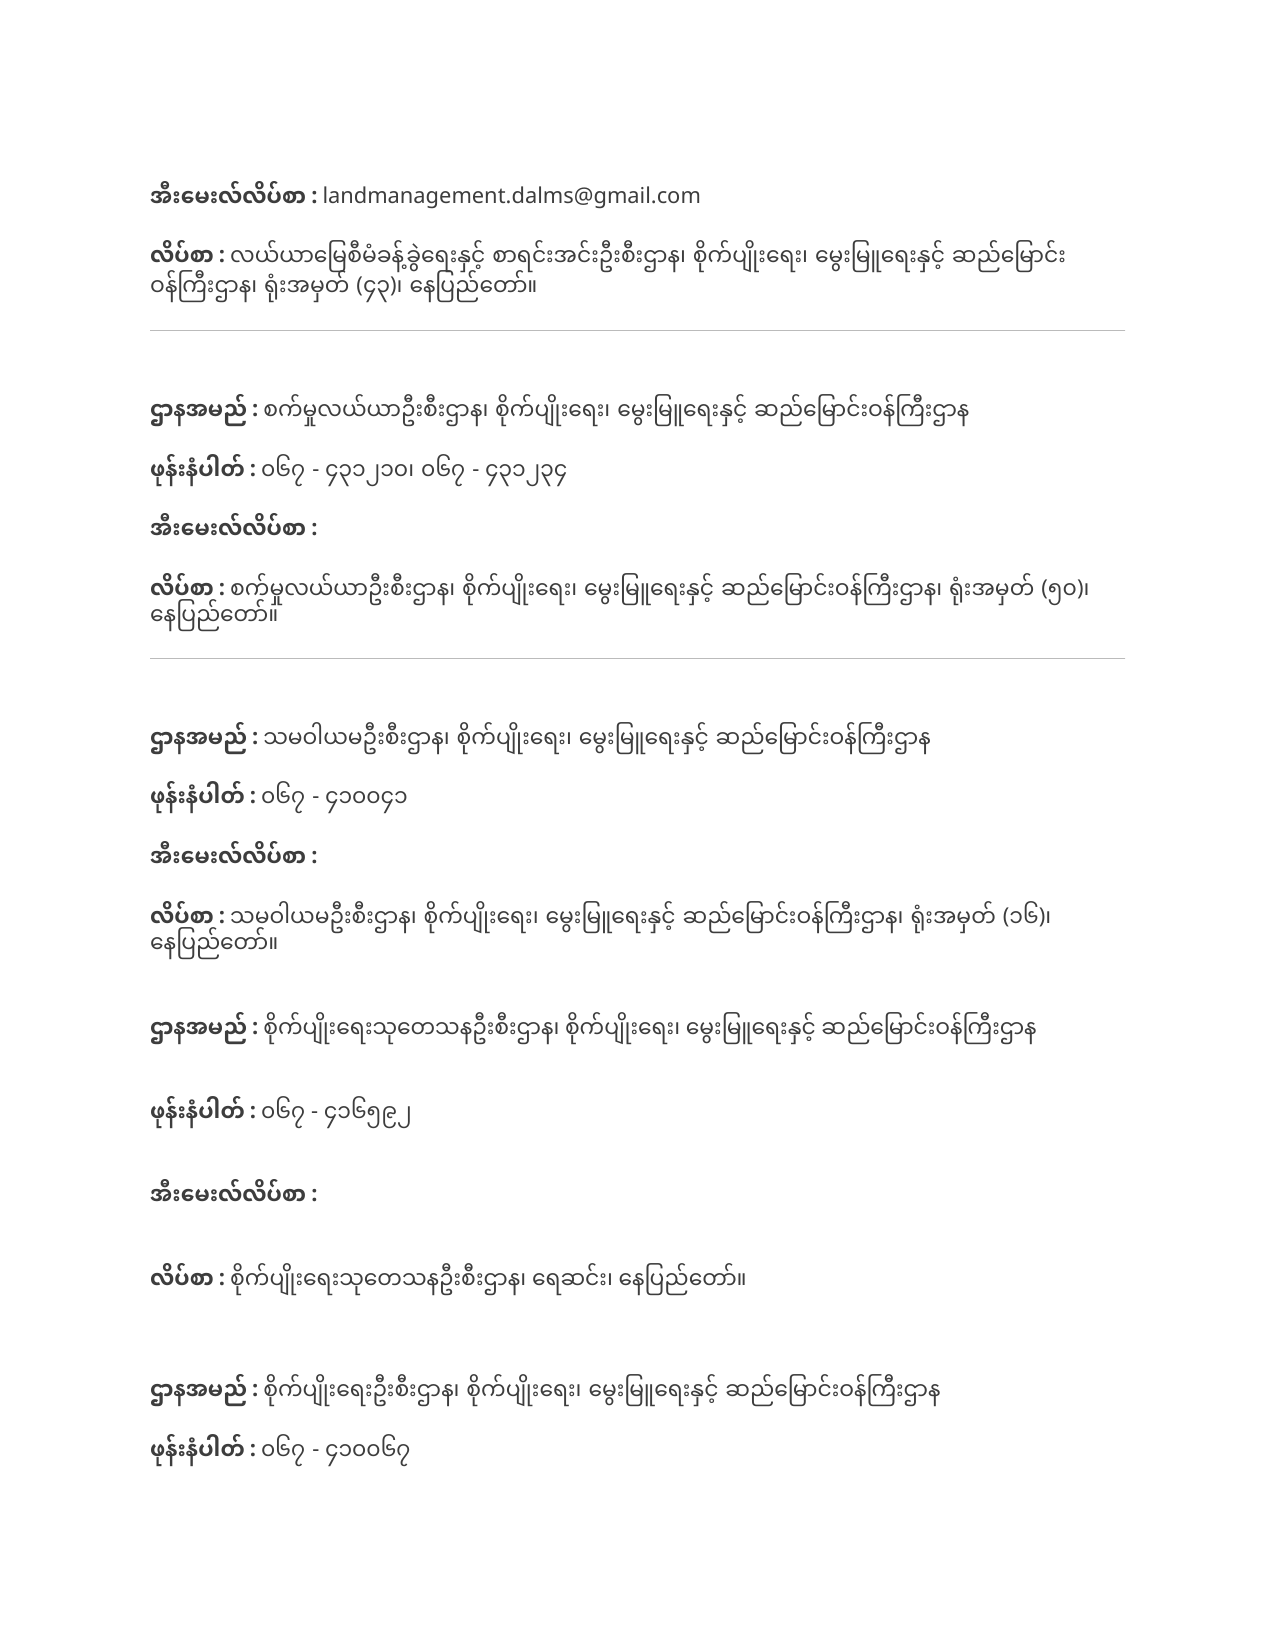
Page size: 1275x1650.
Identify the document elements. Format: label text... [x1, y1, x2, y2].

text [150, 1373, 1125, 1492]
text ဌာနအမည် : သမဝါယမဦးစီးဌာန၊ စိုက်ပျိုးရေး၊ မွေးမြူရေးနှင့် ဆည်မြောင်းဝန်ကြီးဌာန ဖုန်းနံပါတ် : ၀၆၇ - ၄၁၀၀၄၁ အီးမေးလ်လိပ်စာ : လိပ်စာ : သမဝါယမဦးစီးဌာန၊ စိုက်ပျိုးရေး၊ မွေးမြူရေးနှင့် ဆည်မြောင်းဝန်ကြီးဌာန၊ ရုံးအမှတ် (၁၆)၊ နေပြည်တော်။ [150, 721, 1125, 955]
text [150, 150, 1125, 299]
text ဌာနအမည် : စက်မှုလယ်ယာဦးစီးဌာန၊ စိုက်ပျိုးရေး၊ မွေးမြူရေးနှင့် ဆည်မြောင်းဝန်ကြီးဌာန ဖုန်းနံပါတ် : ၀၆၇ - ၄၃၁၂၁၀၊ ၀၆၇ - ၄၃၁၂၃၄ အီးမေးလ်လိပ်စာ : လိပ်စာ : စက်မှုလယ်ယာဦးစီးဌာန၊ စိုက်ပျိုးရေး၊ မွေးမြူရေးနှင့် ဆည်မြောင်းဝန်ကြီးဌာန၊ ရုံးအမှတ် (၅၀)၊ နေပြည်တော်။ [150, 393, 1125, 627]
text ဌာနအမည် : စိုက်ပျိုးရေးသုတေသနဦးစီးဌာန၊ စိုက်ပျိုးရေး၊ မွေးမြူရေးနှင့် ဆည်မြောင်းဝန်ကြီးဌာန ဖုန်းနံပါတ် : ၀၆၇ - ၄၁၆၅၉၂ အီးမေးလ်လိပ်စာ : လိပ်စာ : စိုက်ပျိုးရေးသုတေသနဦးစီးဌာန၊ ရေဆင်း၊ နေပြည်တော်။ [150, 1005, 1125, 1304]
